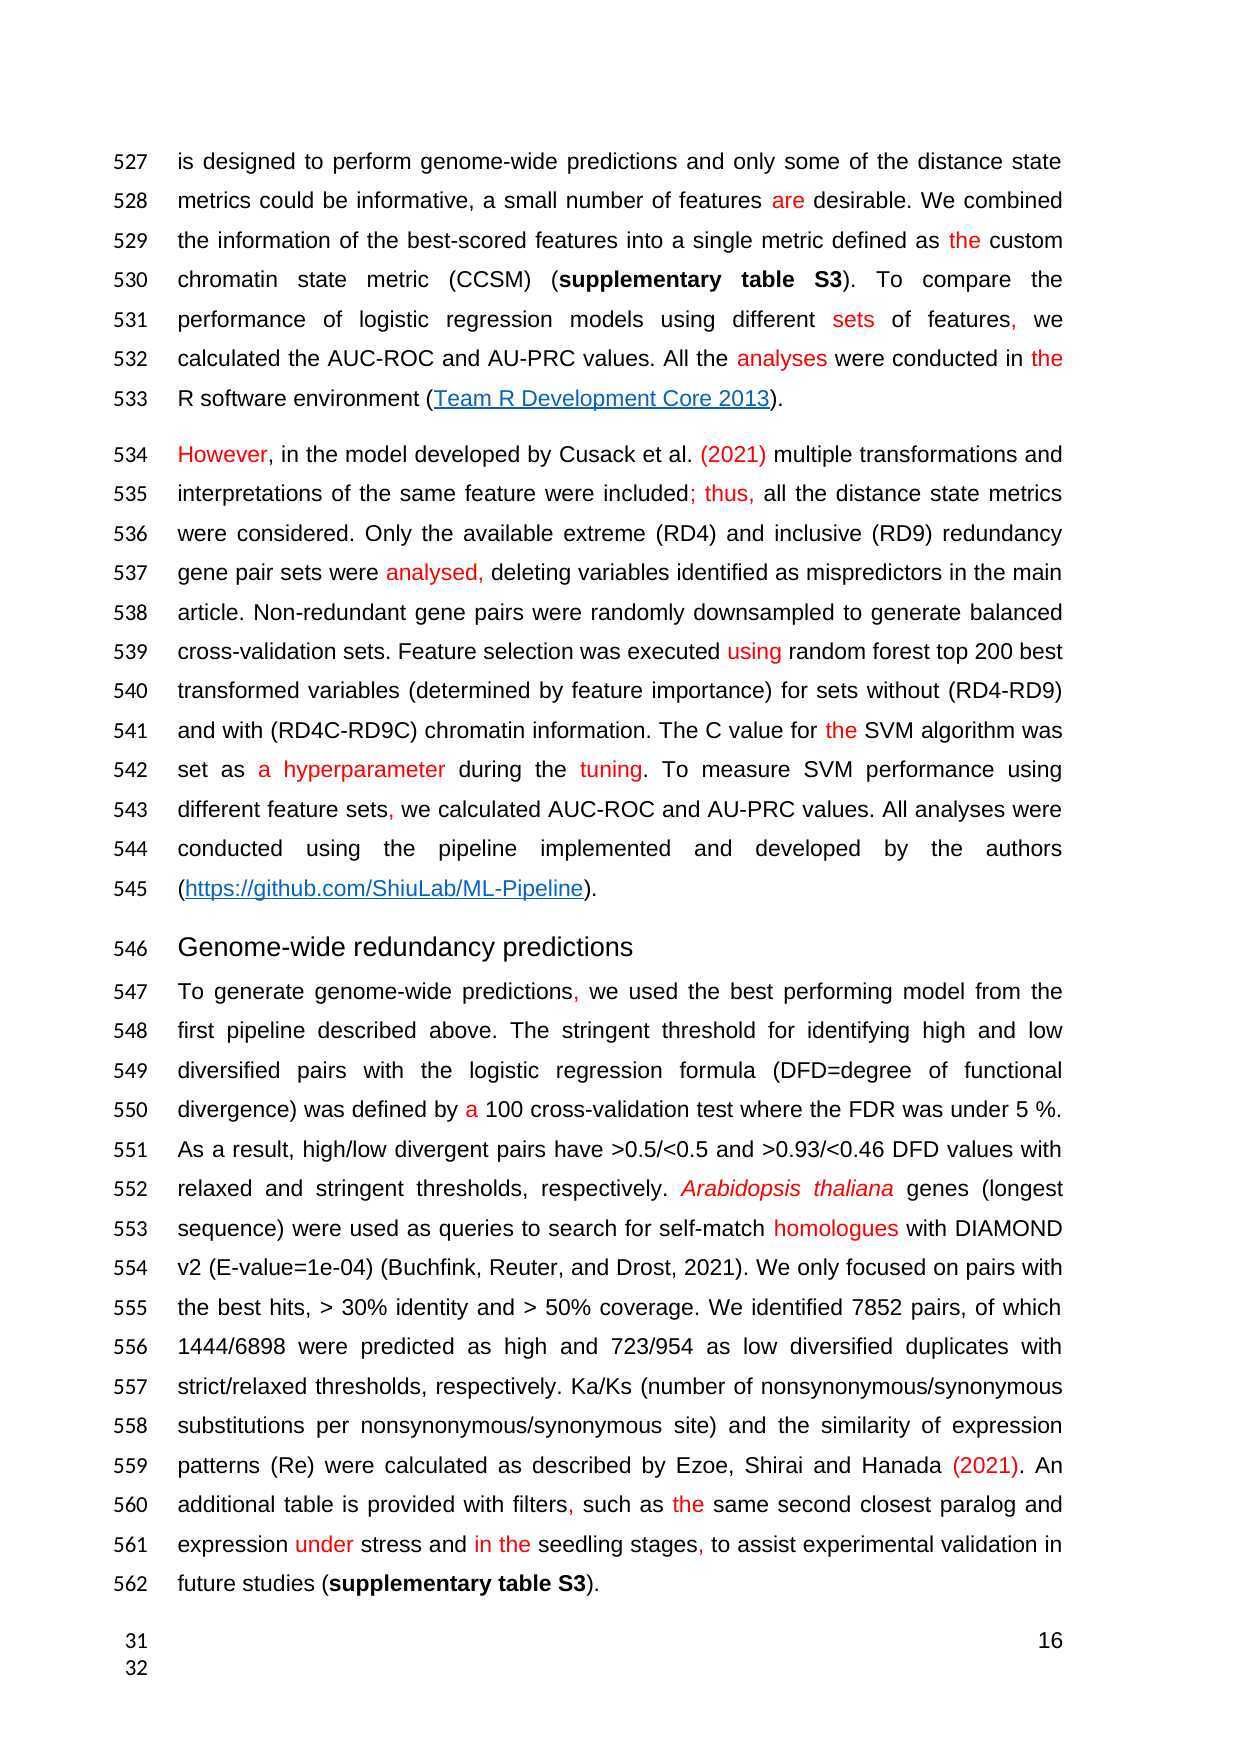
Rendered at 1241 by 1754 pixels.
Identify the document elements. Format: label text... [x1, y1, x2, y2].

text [177, 148, 1063, 411]
text However, in the model developed by Cusack et al. (2021) multiple transformations and interpretations of the same feature were included; thus, all the distance state metrics were considered. Only the available extreme (RD4) and inclusive (RD9) redundancy gene pair sets were analysed, deleting variables identified as mispredictors in the main article. Non-redundant gene pairs were randomly downsampled to generate balanced cross-validation sets. Feature selection was executed using random forest top 200 best transformed variables (determined by feature importance) for sets without (RD4-RD9) and with (RD4C-RD9C) chromatin information. The C value for the SVM algorithm was set as a hyperparameter during the tuning. To measure SVM performance using different feature sets, we calculated AUC-ROC and AU-PRC values. All analyses were conducted using the pipeline implemented and developed by the authors (https://github.com/ShiuLab/ML-Pipeline). [177, 441, 1063, 901]
subtitle Genome-wide redundancy predictions [177, 931, 1063, 962]
text To generate genome-wide predictions, we used the best performing model from the first pipeline described above. The stringent threshold for identifying high and low diversified pairs with the logistic regression formula (DFD=degree of functional divergence) was defined by a 100 cross-validation test where the FDR was under 5 %. As a result, high/low divergent pairs have >0.5/<0.5 and >0.93/<0.46 DFD values with relaxed and stringent thresholds, respectively. Arabidopsis thaliana genes (longest sequence) were used as queries to search for self-match homologues with DIAMOND v2 (E-value=1e-04) (Buchfink, Reuter, and Drost, 2021). We only focused on pairs with the best hits, > 30% identity and > 50% coverage. We identified 7852 pairs, of which 1444/6898 were predicted as high and 723/954 as low diversified duplicates with strict/relaxed thresholds, respectively. Ka/Ks (number of nonsynonymous/synonymous substitutions per nonsynonymous/synonymous site) and the similarity of expression patterns (Re) were calculated as described by Ezoe, Shirai and Hanada (2021). An additional table is provided with filters, such as the same second closest paralog and expression under stress and in the seedling stages, to assist experimental validation in future studies (supplementary table S3). [177, 978, 1063, 1596]
